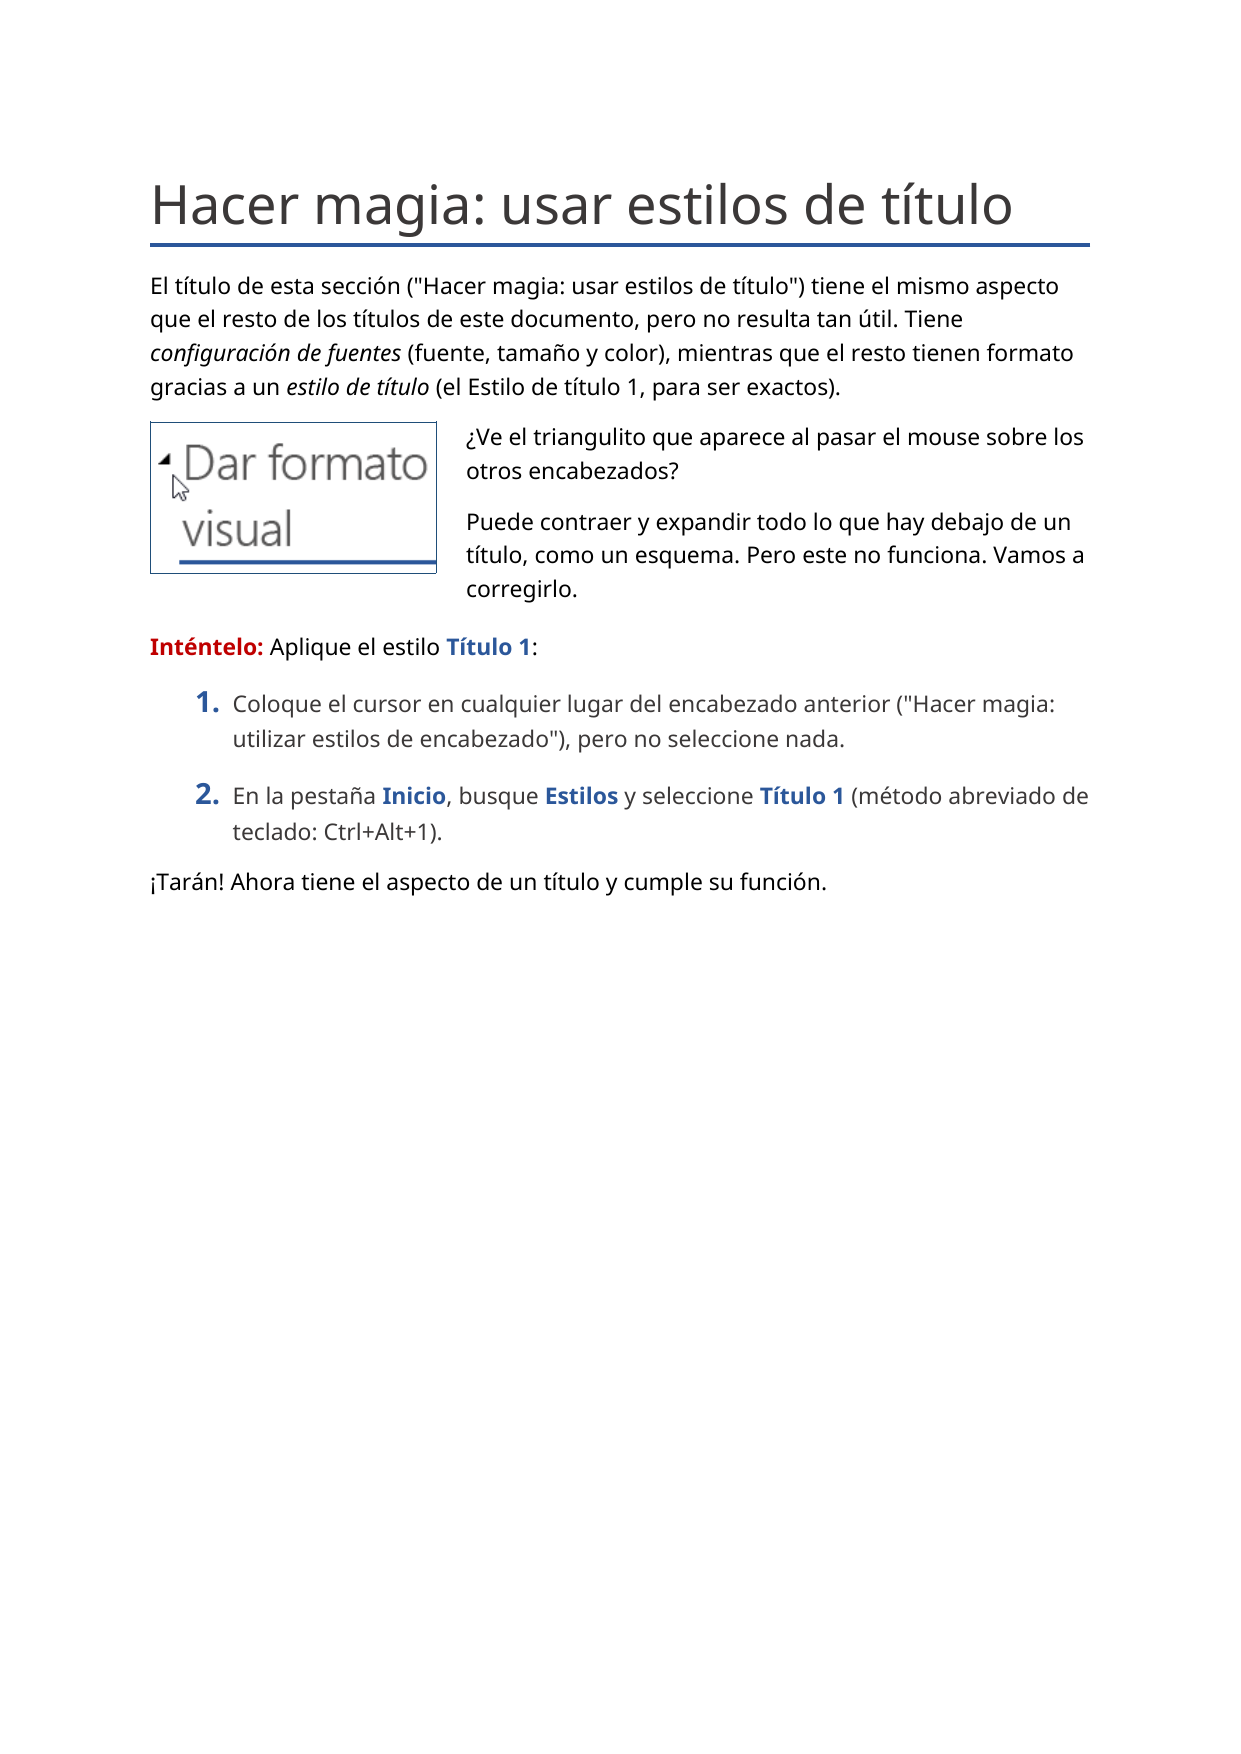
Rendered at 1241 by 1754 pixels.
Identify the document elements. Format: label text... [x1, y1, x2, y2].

text El título de esta sección ("Hacer magia: usar estilos de título") tiene el mismo aspecto que el resto de los títulos de este documento, pero no resulta tan útil. Tiene configuración de fuentes (fuente, tamaño y color), mientras que el resto tienen formato gracias a un estilo de título (el Estilo de título 1, para ser exactos). [150, 270, 1090, 402]
list Coloque el cursor en cualquier lugar del encabezado anterior ("Hacer magia: utilizar estilos de encabezado"), pero no seleccione nada. [195, 681, 1090, 754]
text ¡Tarán! Ahora tiene el aspecto de un título y cumple su función. [150, 866, 1090, 897]
picture [151, 423, 436, 573]
text Inténtelo: Aplique el estilo Título 1: [150, 631, 1090, 662]
table_header ¿Ve el triangulito que aparece al pasar el mouse sobre los otros encabezados? Puede contraer y expandir todo lo que hay debajo de un título, como un esquema. Pero este no funciona. Vamos a corregirlo. [458, 405, 1090, 614]
table_header [150, 405, 458, 614]
text Hacer magia: usar estilos de título [150, 167, 1090, 243]
list En la pestaña Inicio, busque Estilos y seleccione Título 1 (método abreviado de teclado: Ctrl+Alt+1). [195, 773, 1090, 847]
